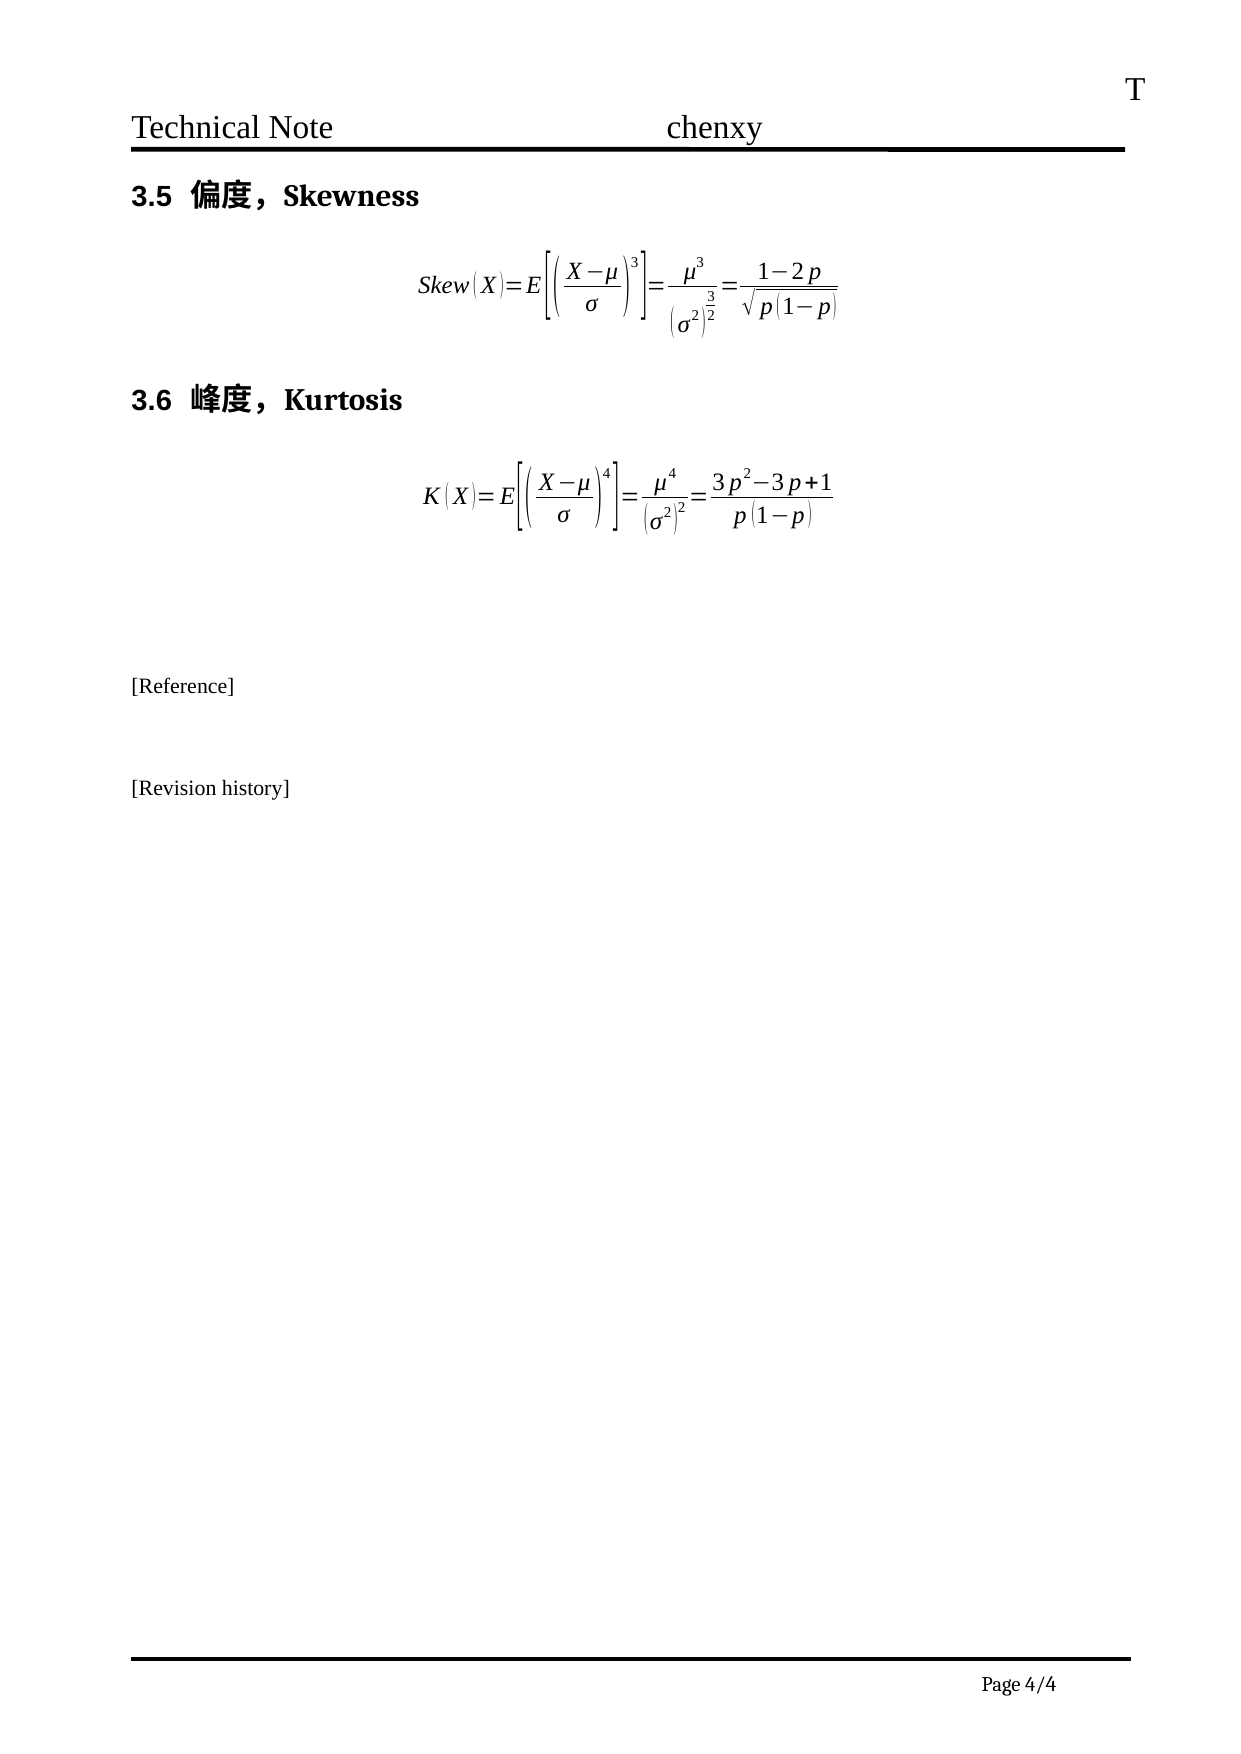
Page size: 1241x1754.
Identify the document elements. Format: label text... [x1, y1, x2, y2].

subtitle 峰度，Kurtosis [131, 363, 1125, 431]
subtitle 偏度，Skewness [131, 159, 1125, 227]
text [Reference] [131, 668, 1125, 702]
text [Revision history] [131, 770, 1125, 804]
